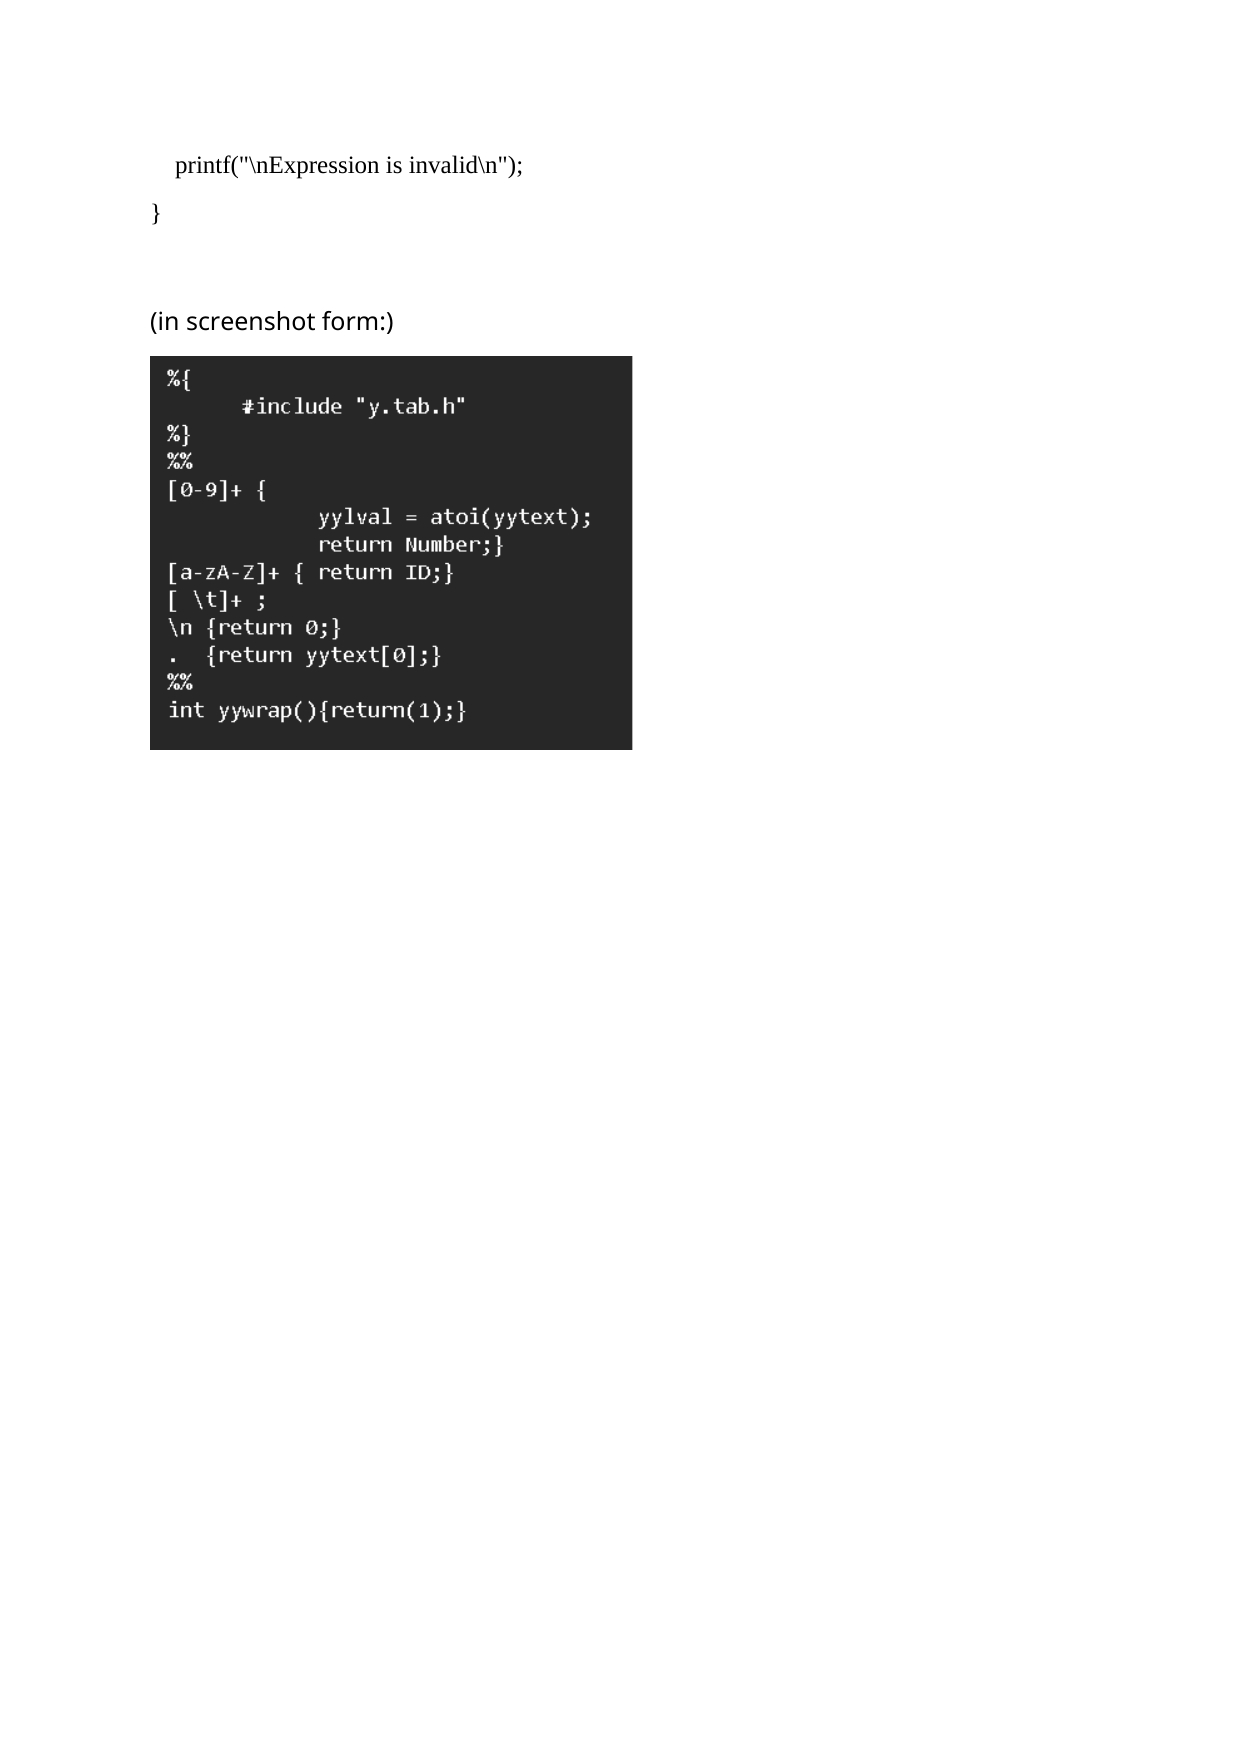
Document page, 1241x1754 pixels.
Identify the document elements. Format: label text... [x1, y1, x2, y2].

text } [150, 198, 1090, 226]
picture [150, 356, 633, 750]
text printf("\nExpression is invalid\n"); [150, 150, 1090, 179]
text (in screenshot form:) [150, 303, 1090, 337]
